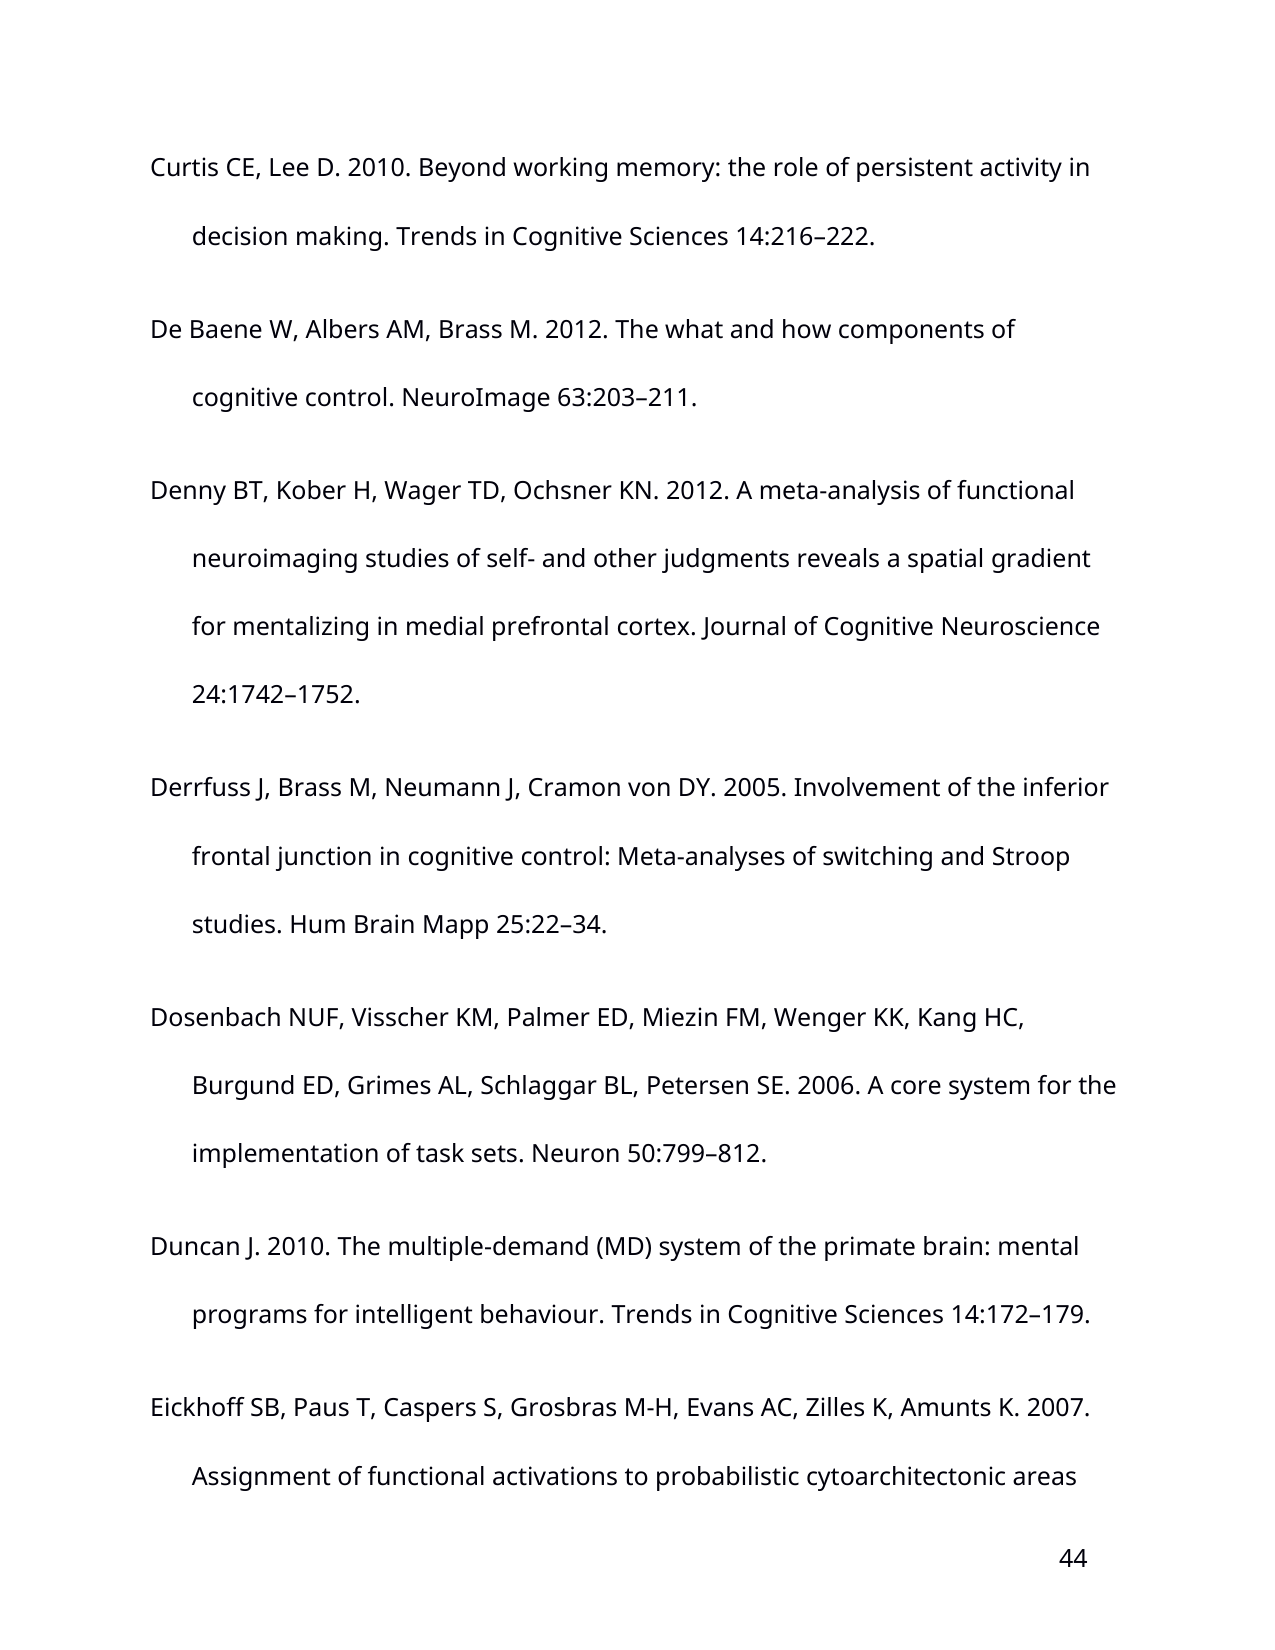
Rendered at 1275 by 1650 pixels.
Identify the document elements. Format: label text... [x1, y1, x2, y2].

text Denny BT, Kober H, Wager TD, Ochsner KN. 2012. A meta-analysis of functional neuroimaging studies of self- and other judgments reveals a spatial gradient for mentalizing in medial prefrontal cortex. Journal of Cognitive Neuroscience 24:1742–1752. [150, 472, 1125, 711]
text Derrfuss J, Brass M, Neumann J, Cramon von DY. 2005. Involvement of the inferior frontal junction in cognitive control: Meta-analyses of switching and Stroop studies. Hum Brain Mapp 25:22–34. [150, 770, 1125, 940]
text De Baene W, Albers AM, Brass M. 2012. The what and how components of cognitive control. NeuroImage 63:203–211. [150, 311, 1125, 413]
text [150, 1390, 1125, 1492]
text Dosenbach NUF, Visscher KM, Palmer ED, Miezin FM, Wenger KK, Kang HC, Burgund ED, Grimes AL, Schlaggar BL, Petersen SE. 2006. A core system for the implementation of task sets. Neuron 50:799–812. [150, 999, 1125, 1170]
text Duncan J. 2010. The multiple-demand (MD) system of the primate brain: mental programs for intelligent behaviour. Trends in Cognitive Sciences 14:172–179. [150, 1229, 1125, 1331]
text Curtis CE, Lee D. 2010. Beyond working memory: the role of persistent activity in decision making. Trends in Cognitive Sciences 14:216–222. [150, 150, 1125, 252]
